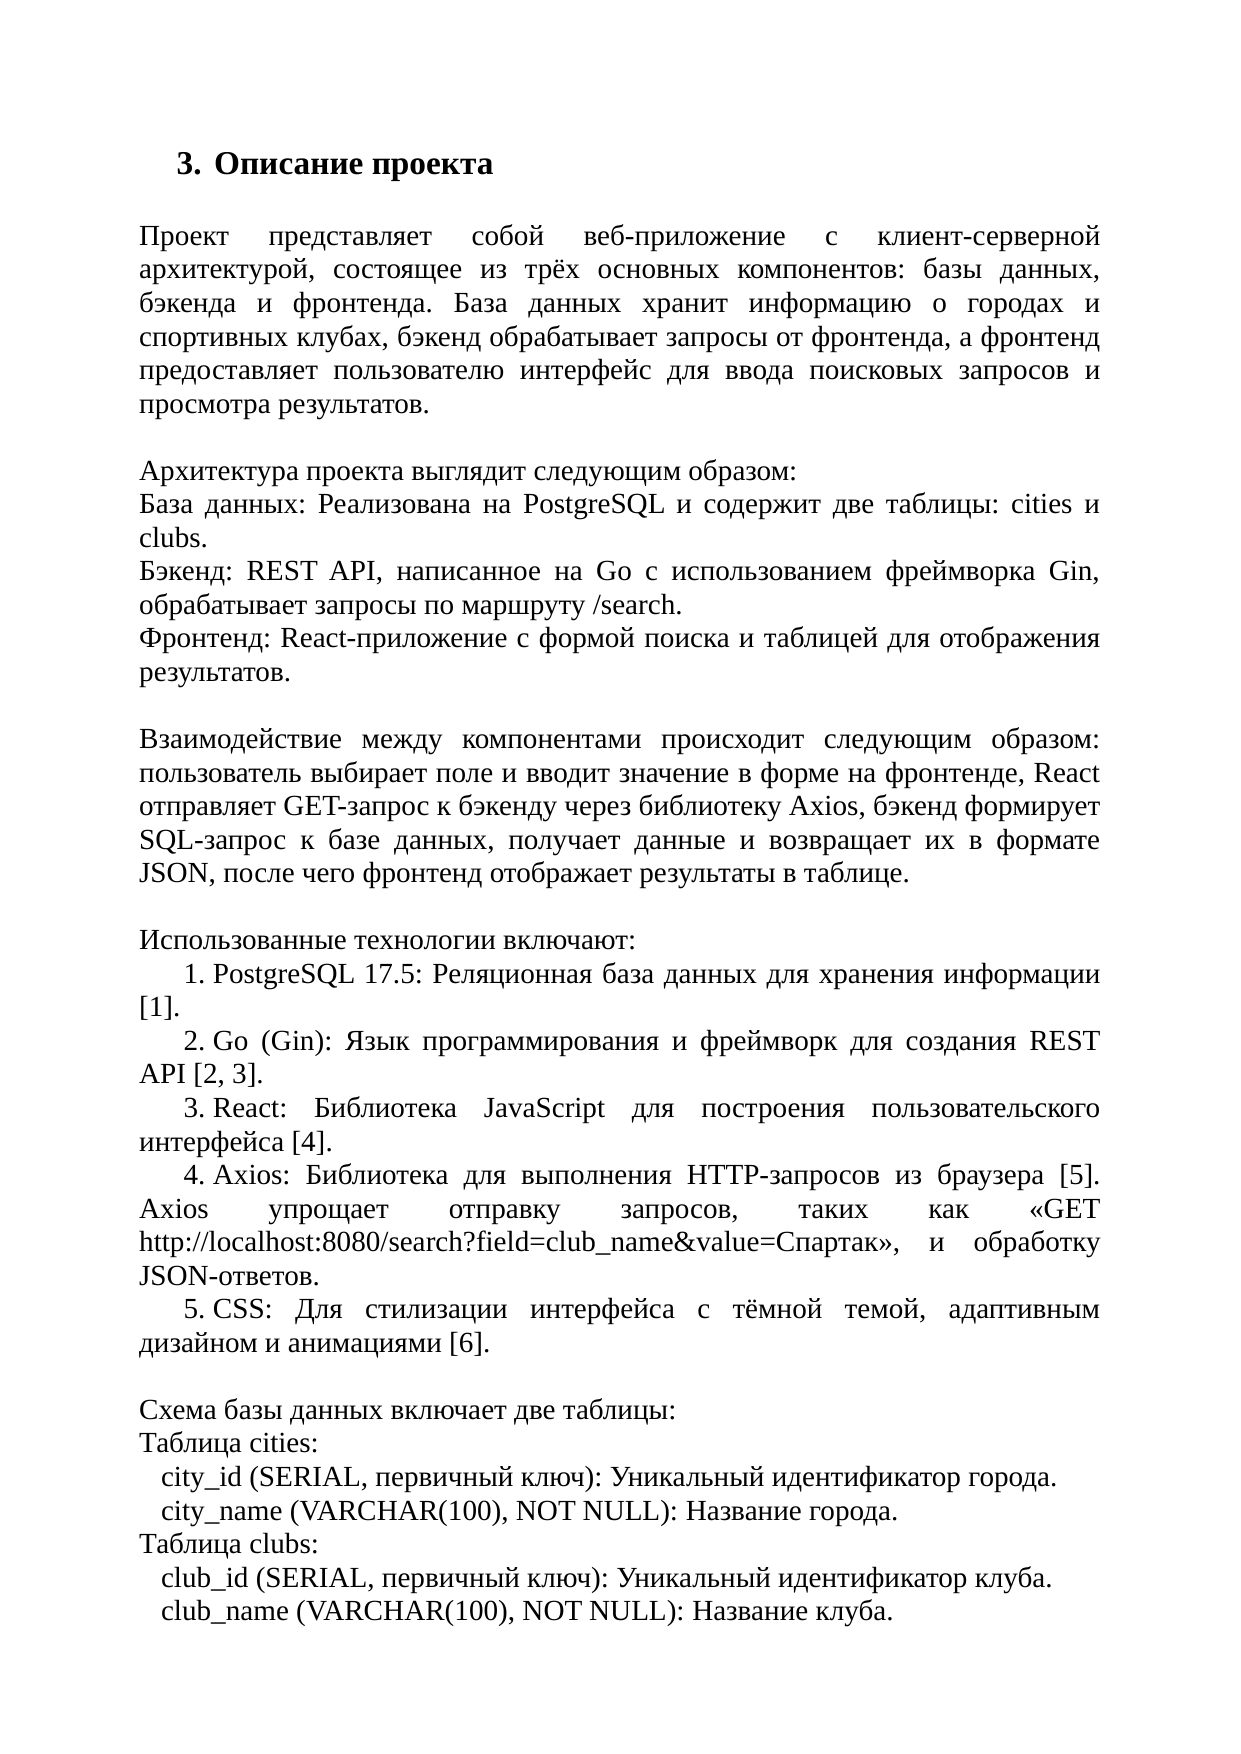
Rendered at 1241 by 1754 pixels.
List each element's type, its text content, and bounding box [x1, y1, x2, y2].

list React: Библиотека JavaScript для построения пользовательского интерфейса [4]. [139, 1090, 1101, 1157]
list Go (Gin): Язык программирования и фреймворк для создания REST API [2, 3]. [139, 1023, 1101, 1090]
text Бэкенд: REST API, написанное на Go с использованием фреймворка Gin, обрабатывает запросы по маршруту /search. [139, 553, 1101, 621]
text Архитектура проекта выглядит следующим образом: [139, 453, 1101, 486]
text Схема базы данных включает две таблицы: [139, 1392, 1101, 1426]
subtitle Описание проекта [176, 143, 1101, 181]
text city_name (VARCHAR(100), NOT NULL): Название города. [139, 1493, 1101, 1526]
list PostgreSQL 17.5: Реляционная база данных для хранения информации [1]. [139, 956, 1101, 1023]
text club_name (VARCHAR(100), NOT NULL): Название клуба. [139, 1593, 1101, 1627]
text Проект представляет собой веб-приложение с клиент-серверной архитектурой, состоящее из трёх основных компонентов: базы данных, бэкенда и фронтенда. База данных хранит информацию о городах и спортивных клубах, бэкенд обрабатывает запросы от фронтенда, а фронтенд предоставляет пользователю интерфейс для ввода поисковых запросов и просмотра результатов. [139, 218, 1101, 419]
text Таблица clubs: [139, 1526, 1101, 1560]
text Фронтенд: React-приложение с формой поиска и таблицей для отображения результатов. [139, 621, 1101, 688]
text Таблица cities: [139, 1426, 1101, 1459]
text club_id (SERIAL, первичный ключ): Уникальный идентификатор клуба. [139, 1560, 1101, 1593]
list CSS: Для стилизации интерфейса с тёмной темой, адаптивным дизайном и анимациями [6]. [139, 1291, 1101, 1358]
text city_id (SERIAL, первичный ключ): Уникальный идентификатор города. [139, 1459, 1101, 1493]
text База данных: Реализована на PostgreSQL и содержит две таблицы: cities и clubs. [139, 486, 1101, 553]
text Взаимодействие между компонентами происходит следующим образом: пользователь выбирает поле и вводит значение в форме на фронтенде, React отправляет GET-запрос к бэкенду через библиотеку Axios, бэкенд формирует SQL-запрос к базе данных, получает данные и возвращает их в формате JSON, после чего фронтенд отображает результаты в таблице. [139, 721, 1101, 889]
text Использованные технологии включают: [139, 922, 1101, 956]
list Axios: Библиотека для выполнения HTTP-запросов из браузера [5]. Axios упрощает отправку запросов, таких как «GET http://localhost:8080/search?field=club_name&value=Спартак», и обработку JSON-ответов. [139, 1157, 1101, 1291]
